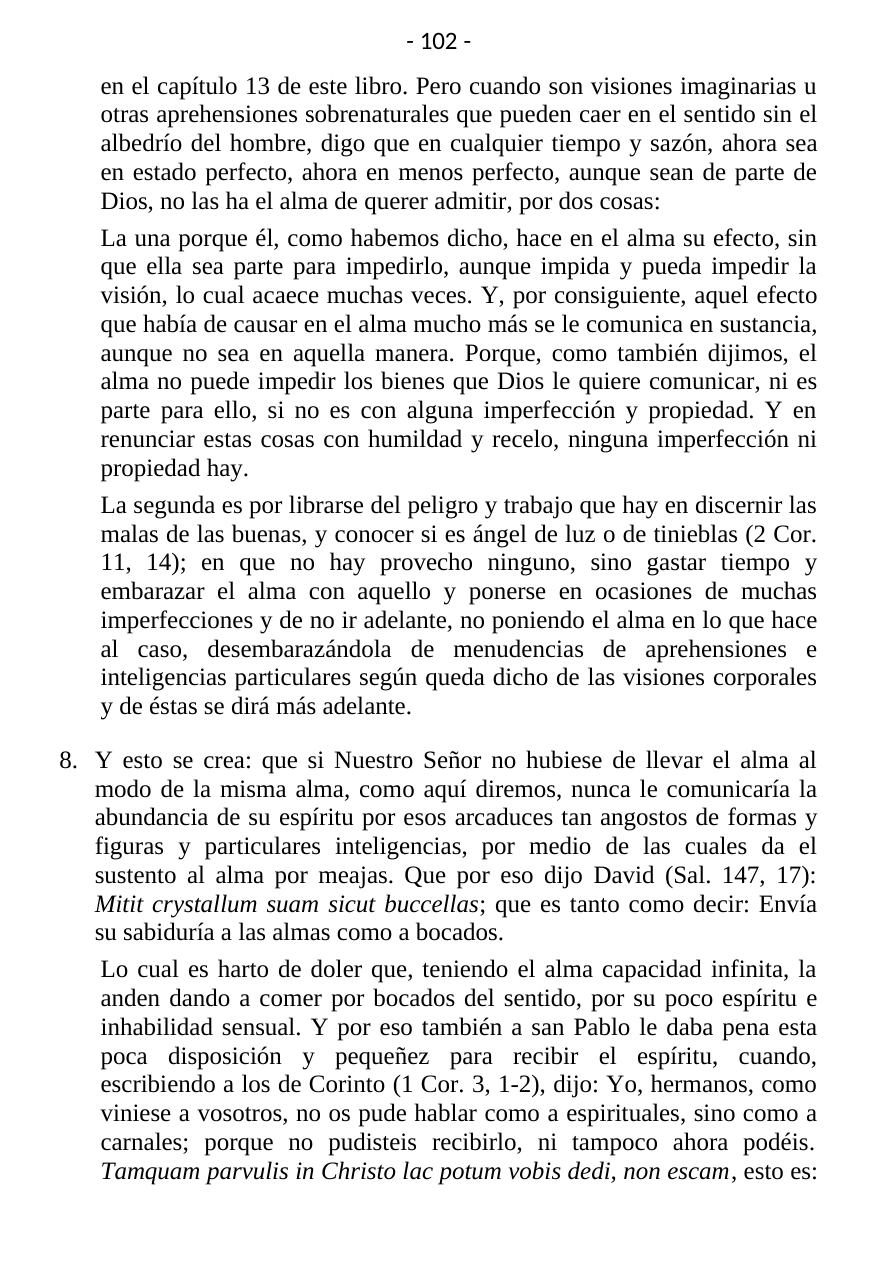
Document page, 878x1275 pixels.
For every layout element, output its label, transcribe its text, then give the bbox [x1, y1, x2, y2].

text La segunda es por librarse del peligro y trabajo que hay en discernir las malas de las buenas, y conocer si es ángel de luz o de tinieblas (2 Cor. 11, 14); en que no hay provecho ninguno, sino gastar tiempo y embarazar el alma con aquello y ponerse en ocasiones de muchas imperfecciones y de no ir adelante, no poniendo el alma en lo que hace al caso, desembarazándola de menudencias de aprehensiones e inteligencias particulares según queda dicho de las visiones corporales y de éstas se dirá más adelante. [100, 490, 818, 720]
text 8. Y esto se crea: que si Nuestro Señor no hubiese de llevar el alma al modo de la misma alma, como aquí diremos, nunca le comunicaría la abundancia de su espíritu por esos arcaduces tan angostos de formas y figuras y particulares inteligencias, por medio de las cuales da el sustento al alma por meajas. Que por eso dijo David (Sal. 147, 17): Mitit crystallum suam sicut buccellas; que es tanto como decir: Envía su sabiduría a las almas como a bocados. [59, 745, 818, 946]
